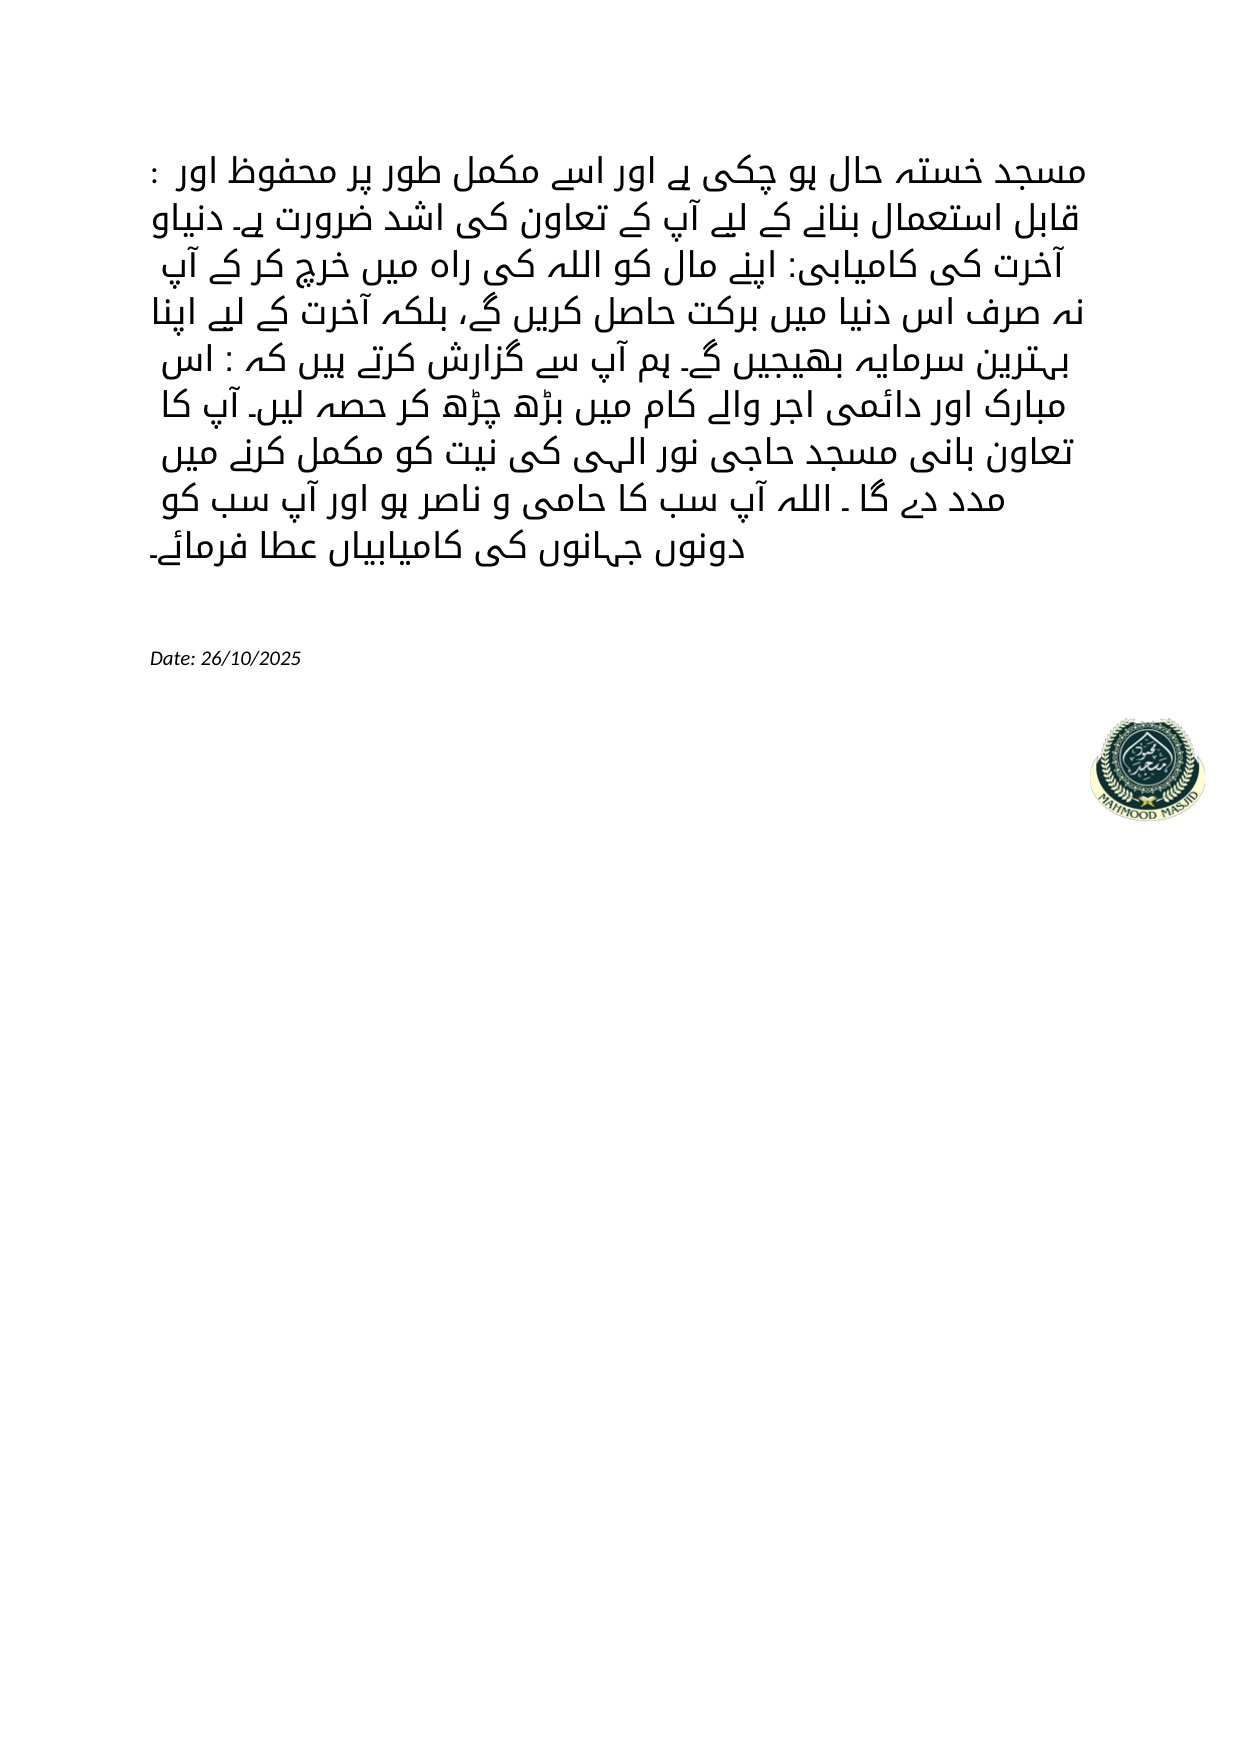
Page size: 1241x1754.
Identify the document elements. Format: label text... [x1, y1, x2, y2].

text : مسجد خستہ حال ہو چکی ہے اور اسے مکمل طور پر محفوظ اور قابل استعمال بنانے کے لیے آپ کے تعاون کی اشد ضرورت ہے۔ دنیاو آخرت کی کامیابی: اپنے مال کو اللہ کی راہ میں خرچ کر کے آپ نہ صرف اس دنیا میں برکت حاصل کریں گے، بلکہ آخرت کے لیے اپنا بہترین سرمایہ بھیجیں گے۔ ہم آپ سے گزارش کرتے ہیں کہ : اس مبارک اور دائمی اجر والے کام میں بڑھ چڑھ کر حصہ لیں۔ آپ کا تعاون بانی مسجد حاجی نور الہی کی نیت کو مکمل کرنے میں مدد دے گا ۔ اللہ آپ سب کا حامی و ناصر ہو اور آپ سب کو دونوں جہانوں کی کامیابیاں عطا فرمائے۔ [150, 150, 1090, 566]
text Date: 26/10/2025 [150, 646, 1090, 671]
picture [1090, 715, 1206, 831]
